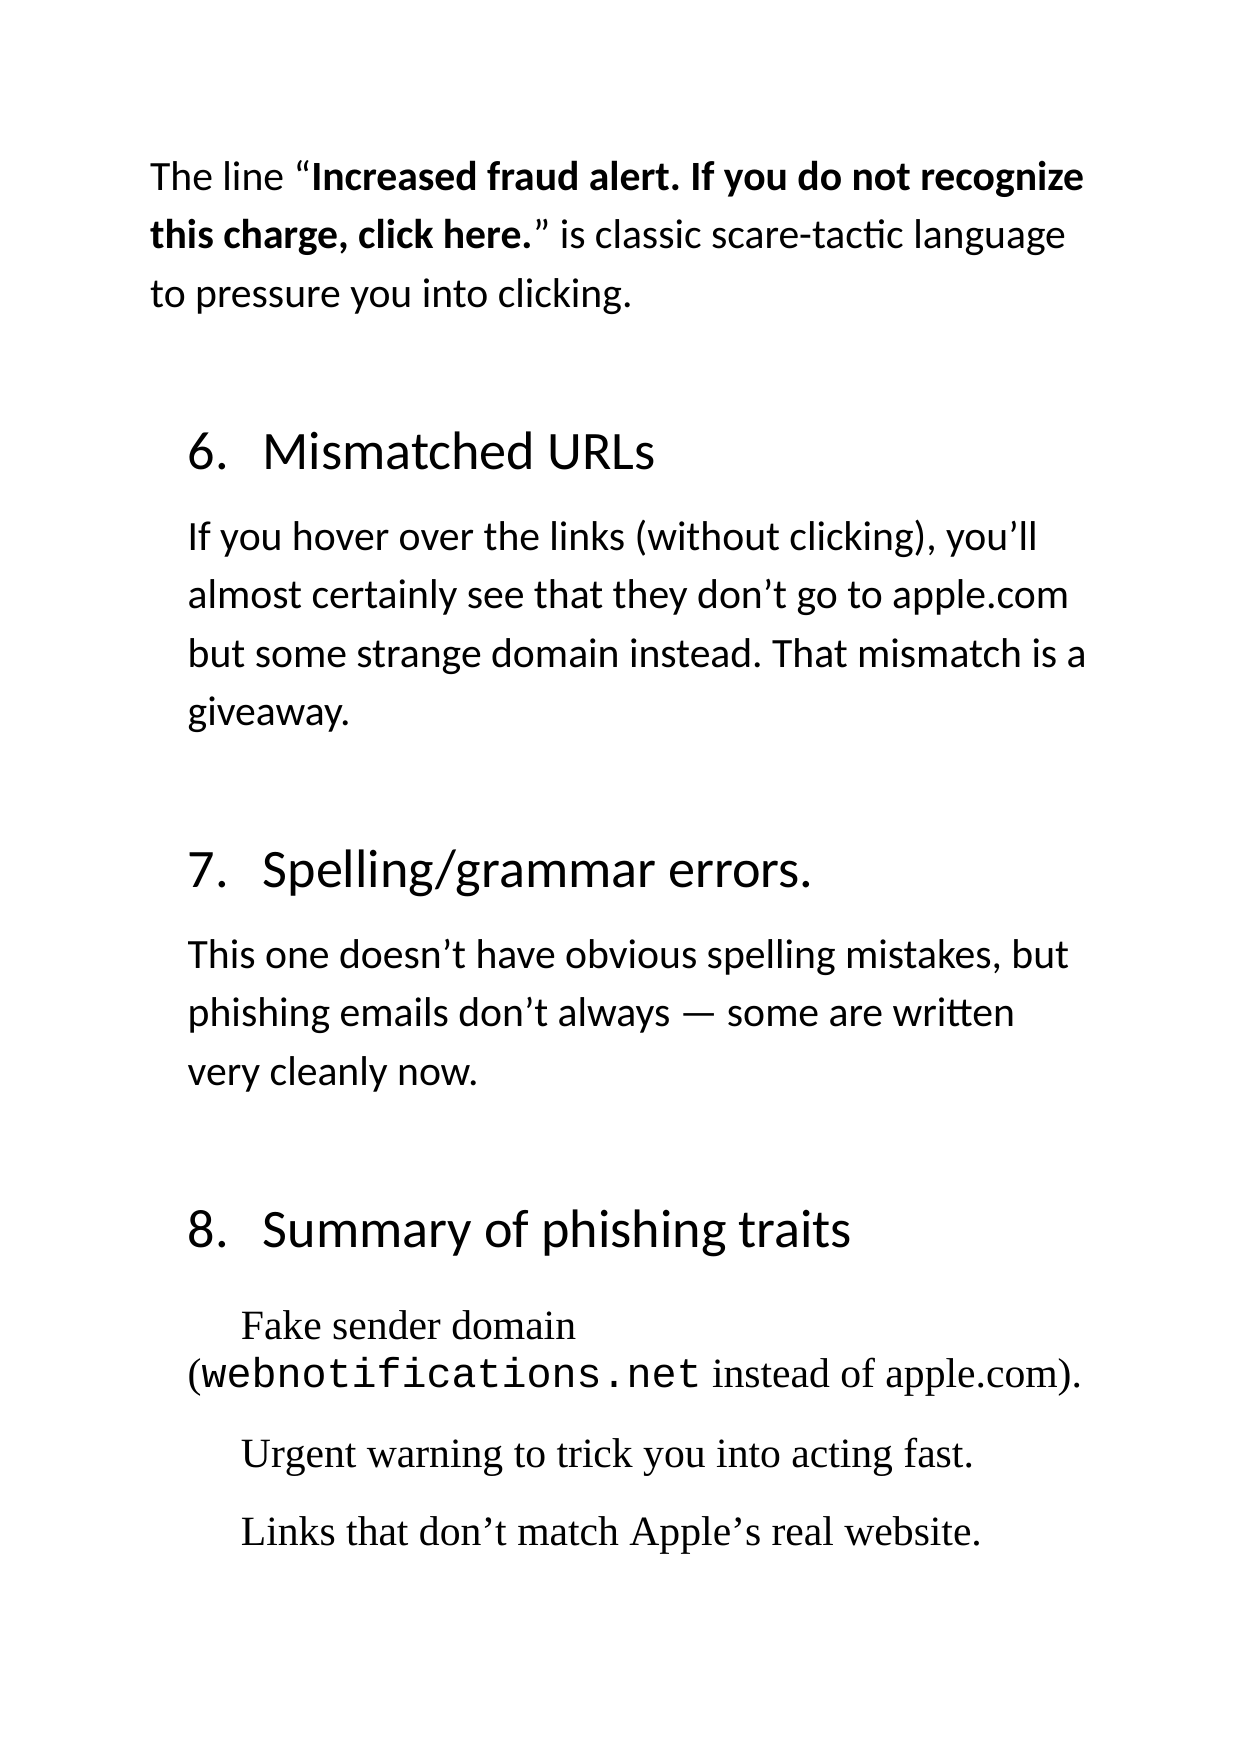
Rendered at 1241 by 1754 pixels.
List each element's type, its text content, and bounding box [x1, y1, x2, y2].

list Mismatched URLs [187, 417, 1090, 483]
text  Urgent warning to trick you into acting fast. [187, 1429, 1090, 1477]
text  Fake sender domain (webnotifications.net instead of apple.com). [187, 1300, 1090, 1400]
list Spelling/grammar errors. [187, 835, 1090, 901]
text The line “Increased fraud alert. If you do not recognize this charge, click here.” is classic scare-tactic language to pressure you into clicking. [150, 150, 1090, 318]
text If you hover over the links (without clicking), you’ll almost certainly see that they don’t go to apple.com but some strange domain instead. That mismatch is a giveaway. [187, 510, 1090, 736]
list Summary of phishing traits [187, 1195, 1090, 1261]
text  Links that don’t match Apple’s real website. [187, 1506, 1090, 1554]
text This one doesn’t have obvious spelling mistakes, but phishing emails don’t always — some are written very cleanly now. [187, 928, 1090, 1096]
